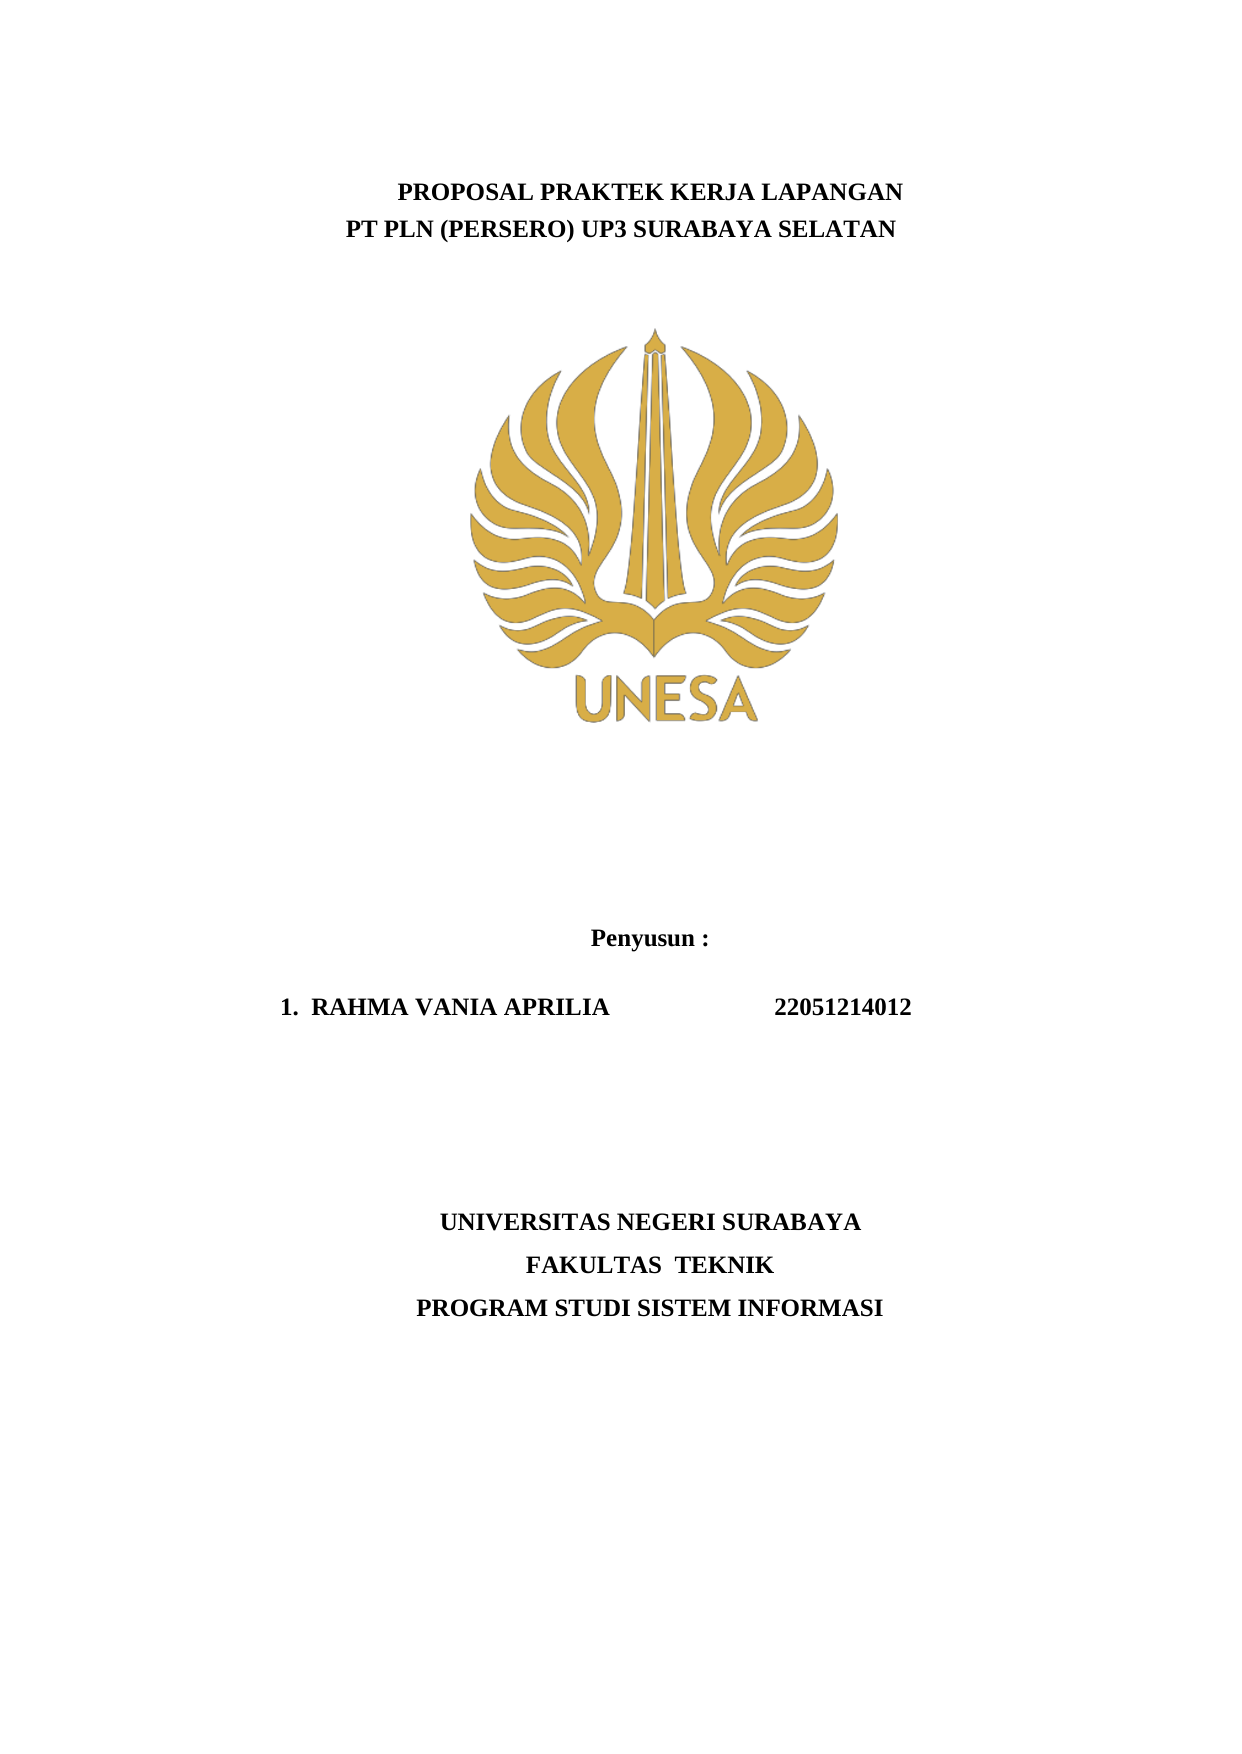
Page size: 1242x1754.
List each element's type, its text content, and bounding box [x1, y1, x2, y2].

text FAKULTAS TEKNIK [277, 1250, 1023, 1279]
text PT PLN (PERSERO) UP3 SURABAYA SELATAN [568, 220, 1067, 241]
text UNIVERSITAS NEGERI SURABAYA [435, 1207, 865, 1236]
text PROGRAM STUDI SISTEM INFORMASI [277, 1293, 1023, 1322]
text PROPOSAL PRAKTEK KERJA LAPANGAN [393, 177, 907, 206]
table_header RAHMA VANIA APRILIA [311, 984, 744, 1029]
picture [470, 327, 839, 723]
table_header 1. [276, 984, 311, 1029]
text PT PLN (PERSERO) UP3 SURABAYA SELATAN [444, 220, 570, 241]
text Penyusun : [586, 923, 714, 950]
text PT PLN (PERSERO) UP3 SURABAYA SELATAN [175, 220, 446, 241]
table_header 22051214012 [745, 984, 979, 1029]
